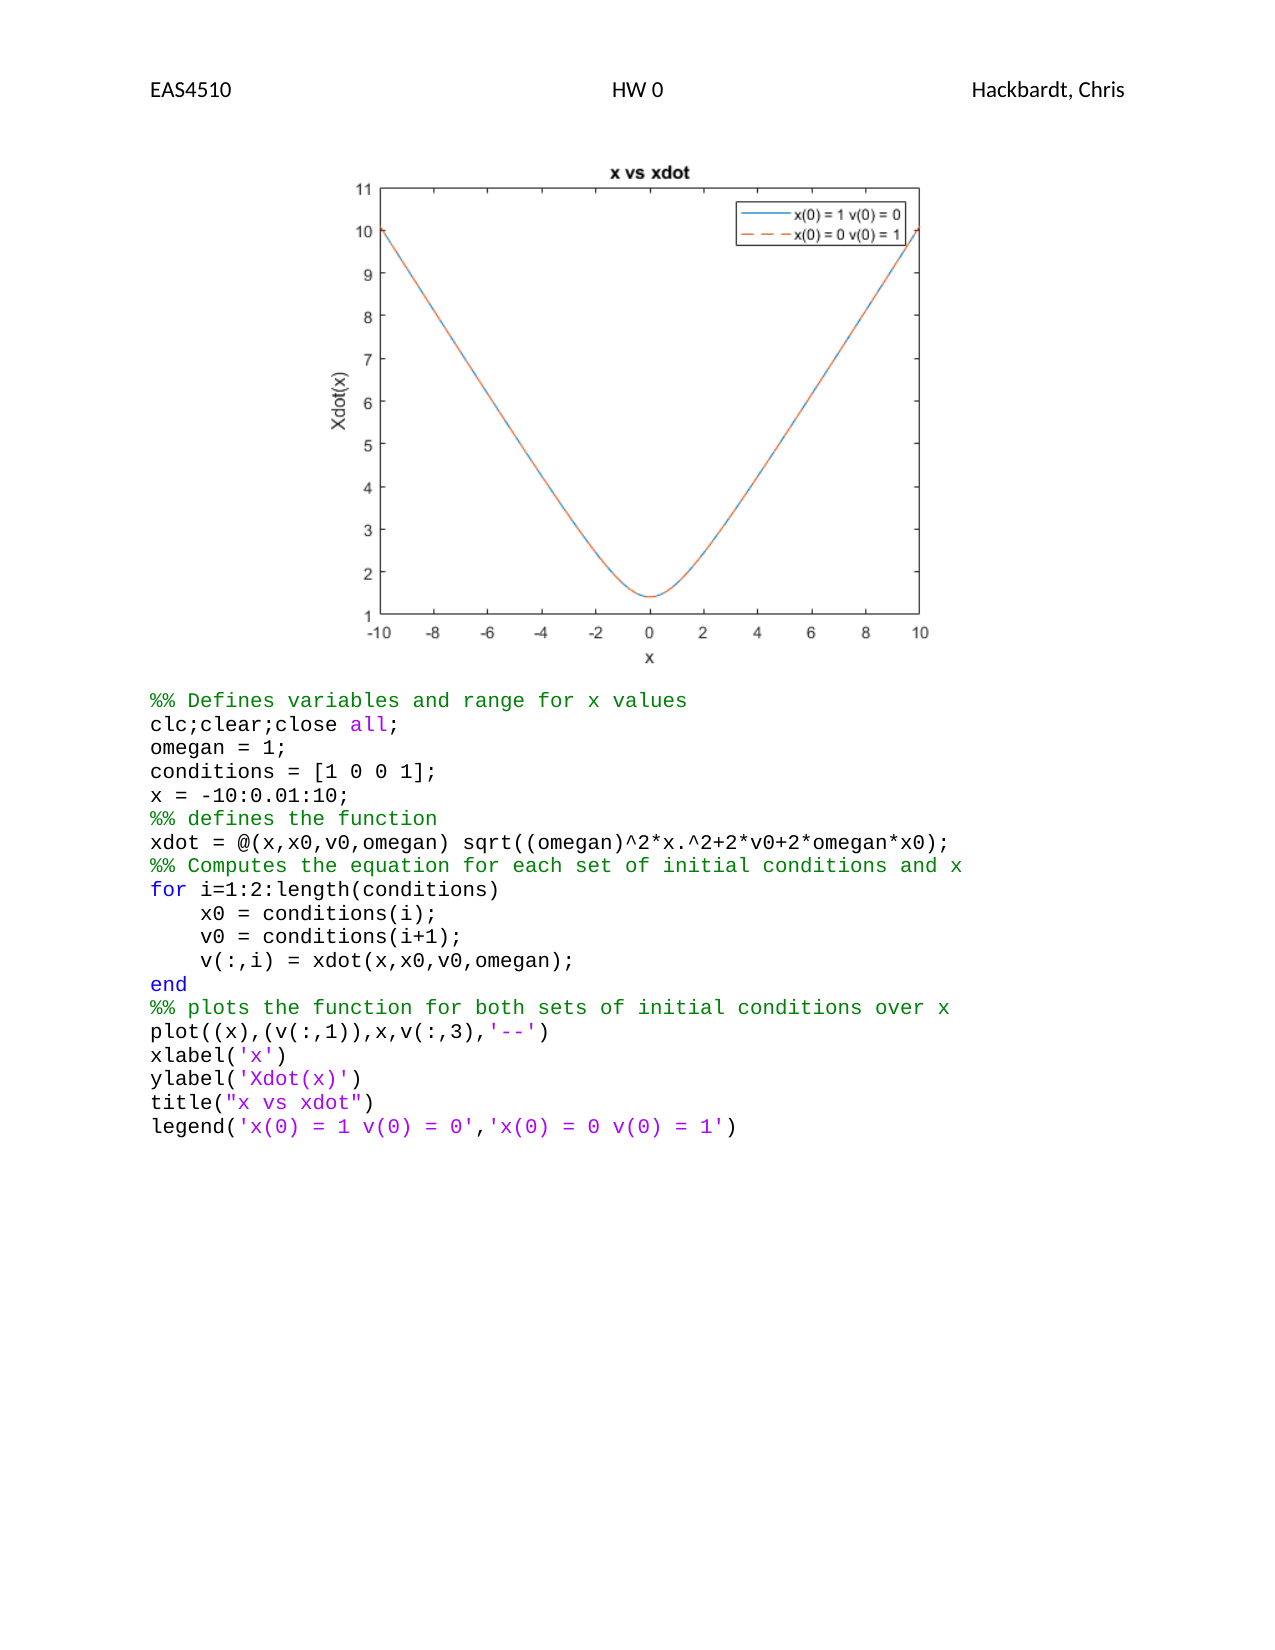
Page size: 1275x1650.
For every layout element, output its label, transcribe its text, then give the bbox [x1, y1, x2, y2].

text %% Computes the equation for each set of initial conditions and x [150, 856, 1125, 879]
text xdot = @(x,x0,v0,omegan) sqrt((omegan)^2*x.^2+2*v0+2*omegan*x0); [150, 832, 1125, 856]
text for i=1:2:length(conditions) [150, 879, 1125, 903]
text title("x vs xdot") [150, 1092, 1125, 1116]
text %% Defines variables and range for x values [150, 690, 1125, 714]
text %% defines the function [150, 808, 1125, 832]
text xlabel('x') [150, 1045, 1125, 1068]
text %% plots the function for both sets of initial conditions over x [150, 997, 1125, 1021]
text v(:,i) = xdot(x,x0,v0,omegan); [150, 950, 1125, 974]
text x = -10:0.01:10; [150, 784, 1125, 808]
text clc;clear;close all; [150, 714, 1125, 737]
text v0 = conditions(i+1); [150, 926, 1125, 950]
text plot((x),(v(:,1)),x,v(:,3),'--') [150, 1021, 1125, 1045]
text conditions = [1 0 0 1]; [150, 761, 1125, 784]
text omegan = 1; [150, 737, 1125, 761]
text legend('x(0) = 1 v(0) = 0','x(0) = 0 v(0) = 1') [150, 1116, 1125, 1139]
text ylabel('Xdot(x)') [150, 1068, 1125, 1092]
picture [289, 150, 985, 672]
text x0 = conditions(i); [150, 903, 1125, 926]
text end [150, 974, 1125, 997]
